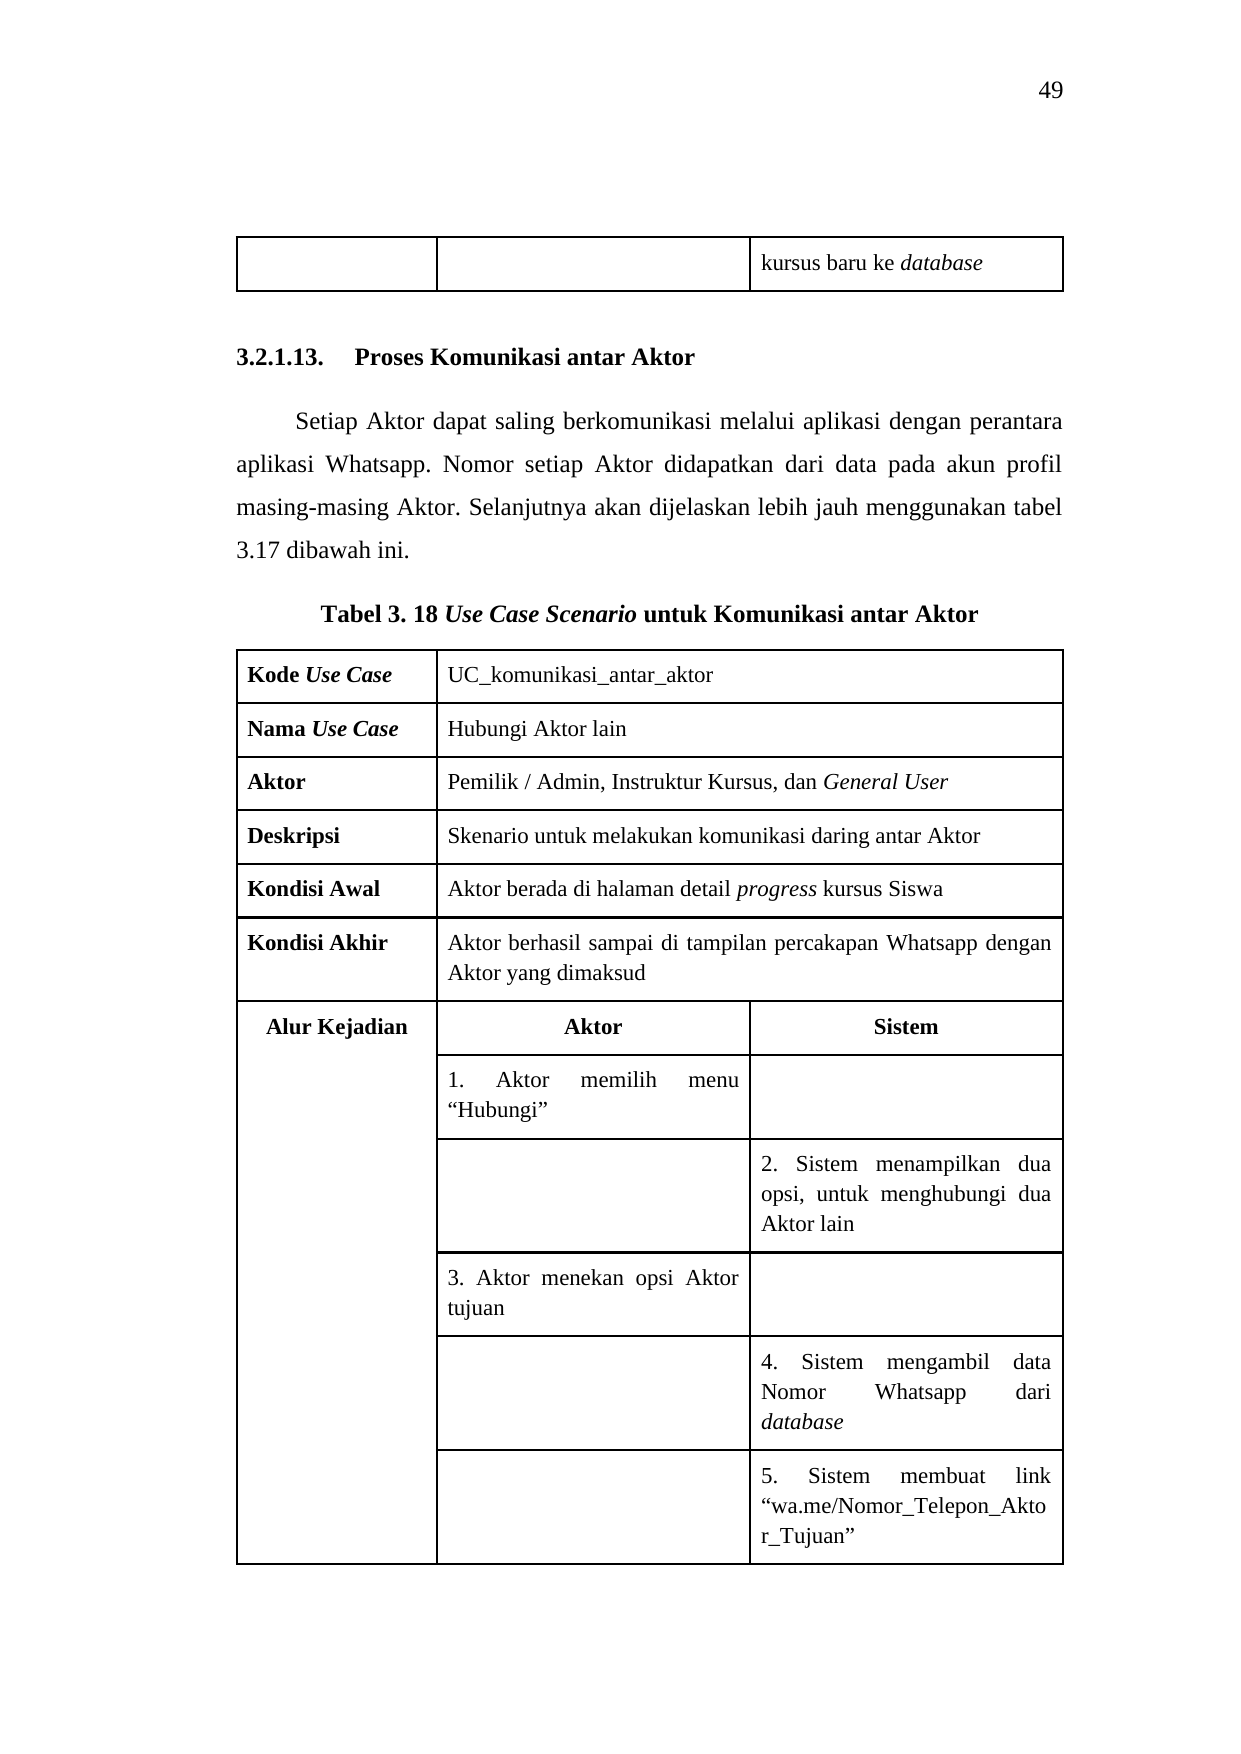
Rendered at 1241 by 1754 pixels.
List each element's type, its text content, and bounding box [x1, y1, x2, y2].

table_cell Nama Use Case [238, 704, 436, 756]
table_cell 1. Aktor memilih menu “Hubungi” [438, 1056, 749, 1137]
table_cell Kondisi Akhir [238, 919, 436, 1000]
table_cell Aktor [438, 1002, 749, 1054]
table_cell [751, 1254, 1062, 1335]
table_cell Kondisi Awal [238, 865, 436, 916]
table_cell Deskripsi [238, 811, 436, 863]
table_cell Sistem [751, 1002, 1062, 1054]
table_header Kode Use Case [238, 651, 436, 702]
subtitle Proses Komunikasi antar Aktor [236, 342, 1063, 371]
table_cell [438, 1140, 749, 1251]
table_cell [751, 1056, 1062, 1137]
table_cell Pemilik / Admin, Instruktur Kursus, dan General User [438, 758, 1062, 809]
table_cell [438, 1337, 749, 1449]
table_cell Hubungi Aktor lain [438, 704, 1062, 756]
text Setiap Aktor dapat saling berkomunikasi melalui aplikasi dengan perantara aplikasi Whatsapp. Nomor setiap Aktor didapatkan dari data pada akun profil masing-masing Aktor. Selanjutnya akan dijelaskan lebih jauh menggunakan tabel 3.17 dibawah ini. [236, 406, 1063, 564]
table_cell [438, 1451, 749, 1563]
table_cell 2. Sistem menampilkan dua opsi, untuk menghubungi dua Aktor lain [751, 1140, 1062, 1251]
table_cell Aktor berada di halaman detail progress kursus Siswa [438, 865, 1062, 916]
table_cell Alur Kejadian [238, 1002, 436, 1563]
table_header UC_komunikasi_antar_aktor [438, 651, 1062, 702]
table_cell Aktor berhasil sampai di tampilan percakapan Whatsapp dengan Aktor yang dimaksud [438, 919, 1062, 1000]
table_cell 3. Aktor menekan opsi Aktor tujuan [438, 1254, 749, 1335]
table_cell [438, 238, 749, 290]
table_cell Aktor [238, 758, 436, 809]
table_cell Skenario untuk melakukan komunikasi daring antar Aktor [438, 811, 1062, 863]
table_cell 4. Sistem mengambil data Nomor Whatsapp dari database [751, 1337, 1062, 1449]
table_cell 10. Sistem menyimpan jadwal kursus baru ke database [751, 238, 1062, 290]
table_cell 5. Sistem membuat link “wa.me/Nomor_Telepon_Aktor_Tujuan” [751, 1451, 1062, 1563]
